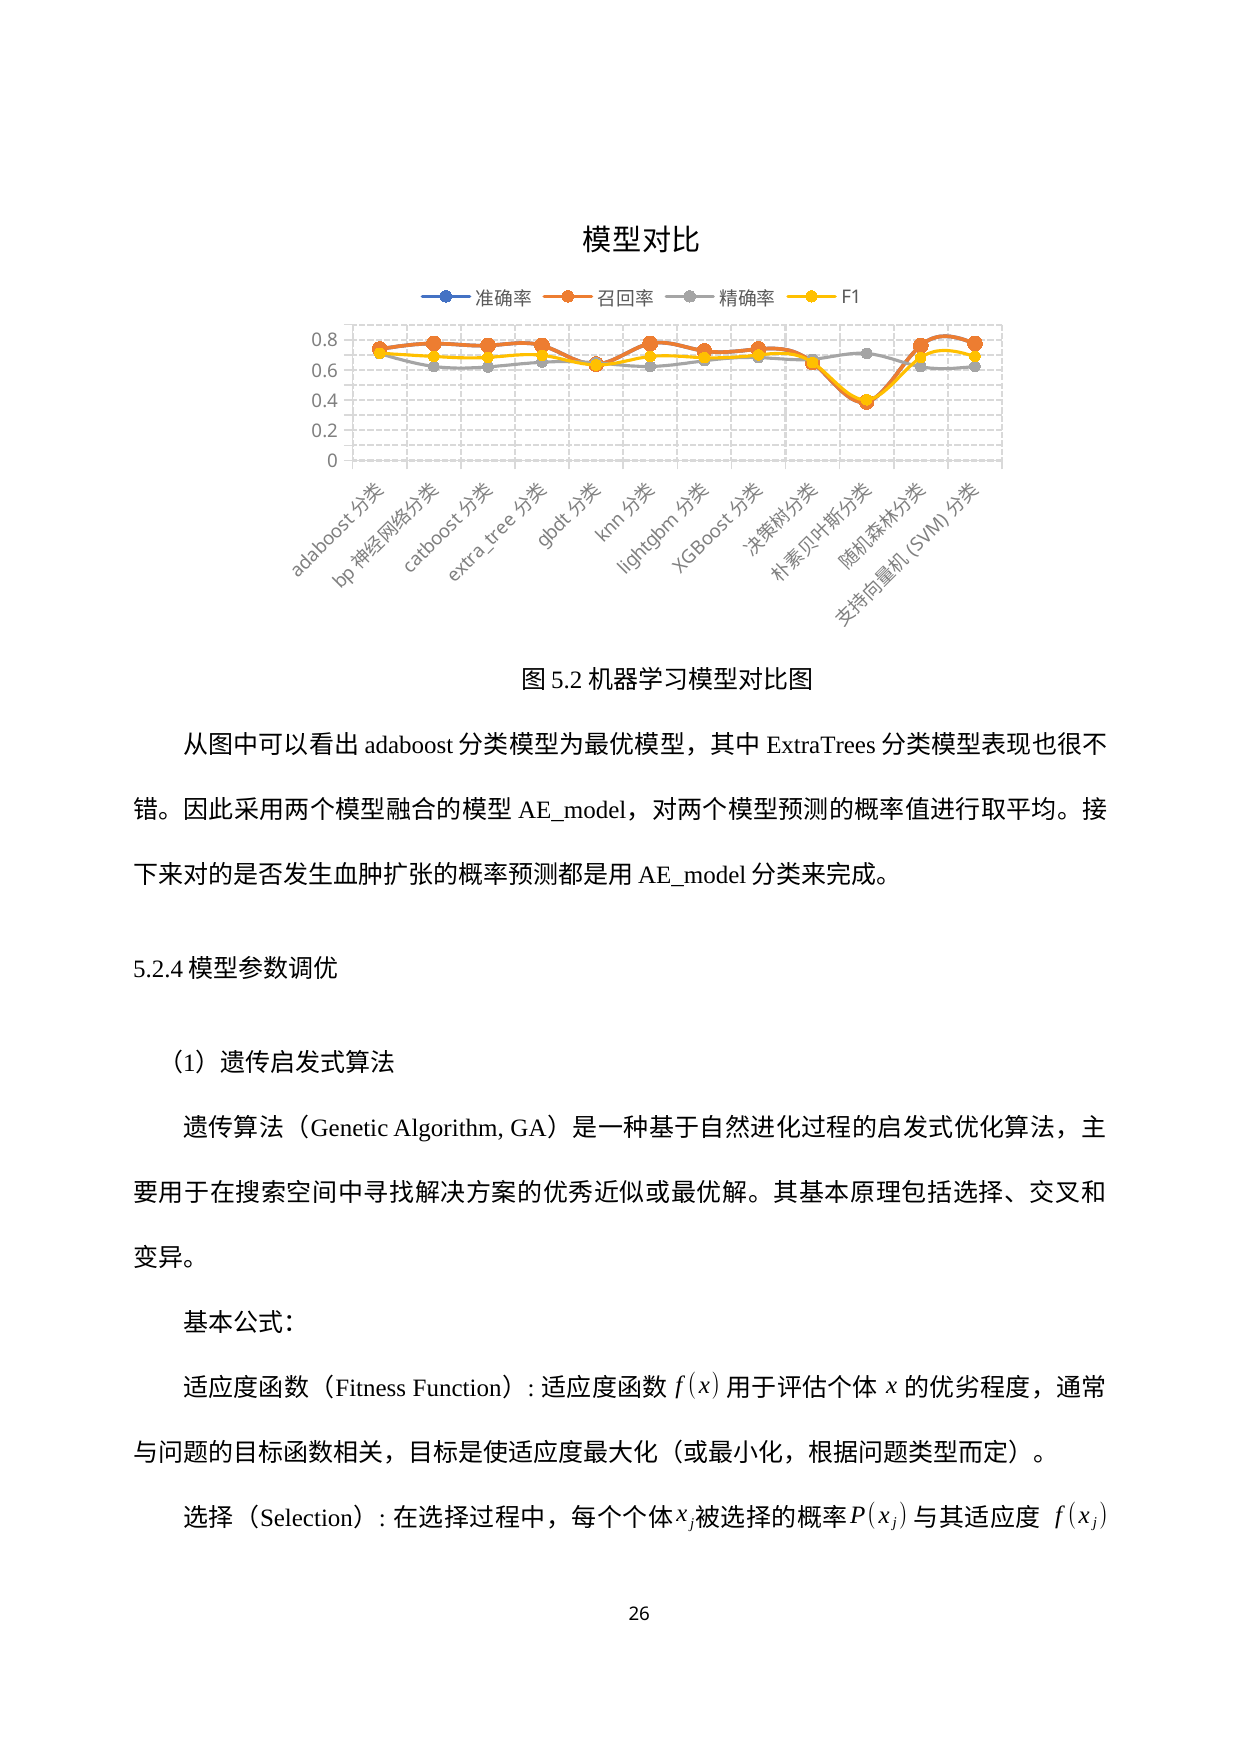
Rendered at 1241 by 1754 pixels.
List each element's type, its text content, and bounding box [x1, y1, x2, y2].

text （1）遗传启发式算法 [133, 1028, 1107, 1093]
text 适应度函数（Fitness Function）: 适应度函数 用于评估个体 的优劣程度，通常与问题的目标函数相关，目标是使适应度最大化（或最小化，根据问题类型而定）。 [133, 1353, 1107, 1483]
subtitle 5.2.4模型参数调优 [133, 934, 1107, 999]
text 基本公式： [133, 1288, 1107, 1353]
text 图5.2 机器学习模型对比图 [177, 645, 1107, 710]
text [133, 1483, 1107, 1548]
text 遗传算法（Genetic Algorithm, GA）是一种基于自然进化过程的启发式优化算法，主要用于在搜索空间中寻找解决方案的优秀近似或最优解。其基本原理包括选择、交叉和变异。 [133, 1093, 1107, 1288]
text 从图中可以看出adaboost分类模型为最优模型，其中ExtraTrees分类模型表现也很不错。因此采用两个模型融合的模型AE_model，对两个模型预测的概率值进行取平均。接下来对的是否发生血肿扩张的概率预测都是用AE_model分类来完成。 [133, 710, 1107, 905]
